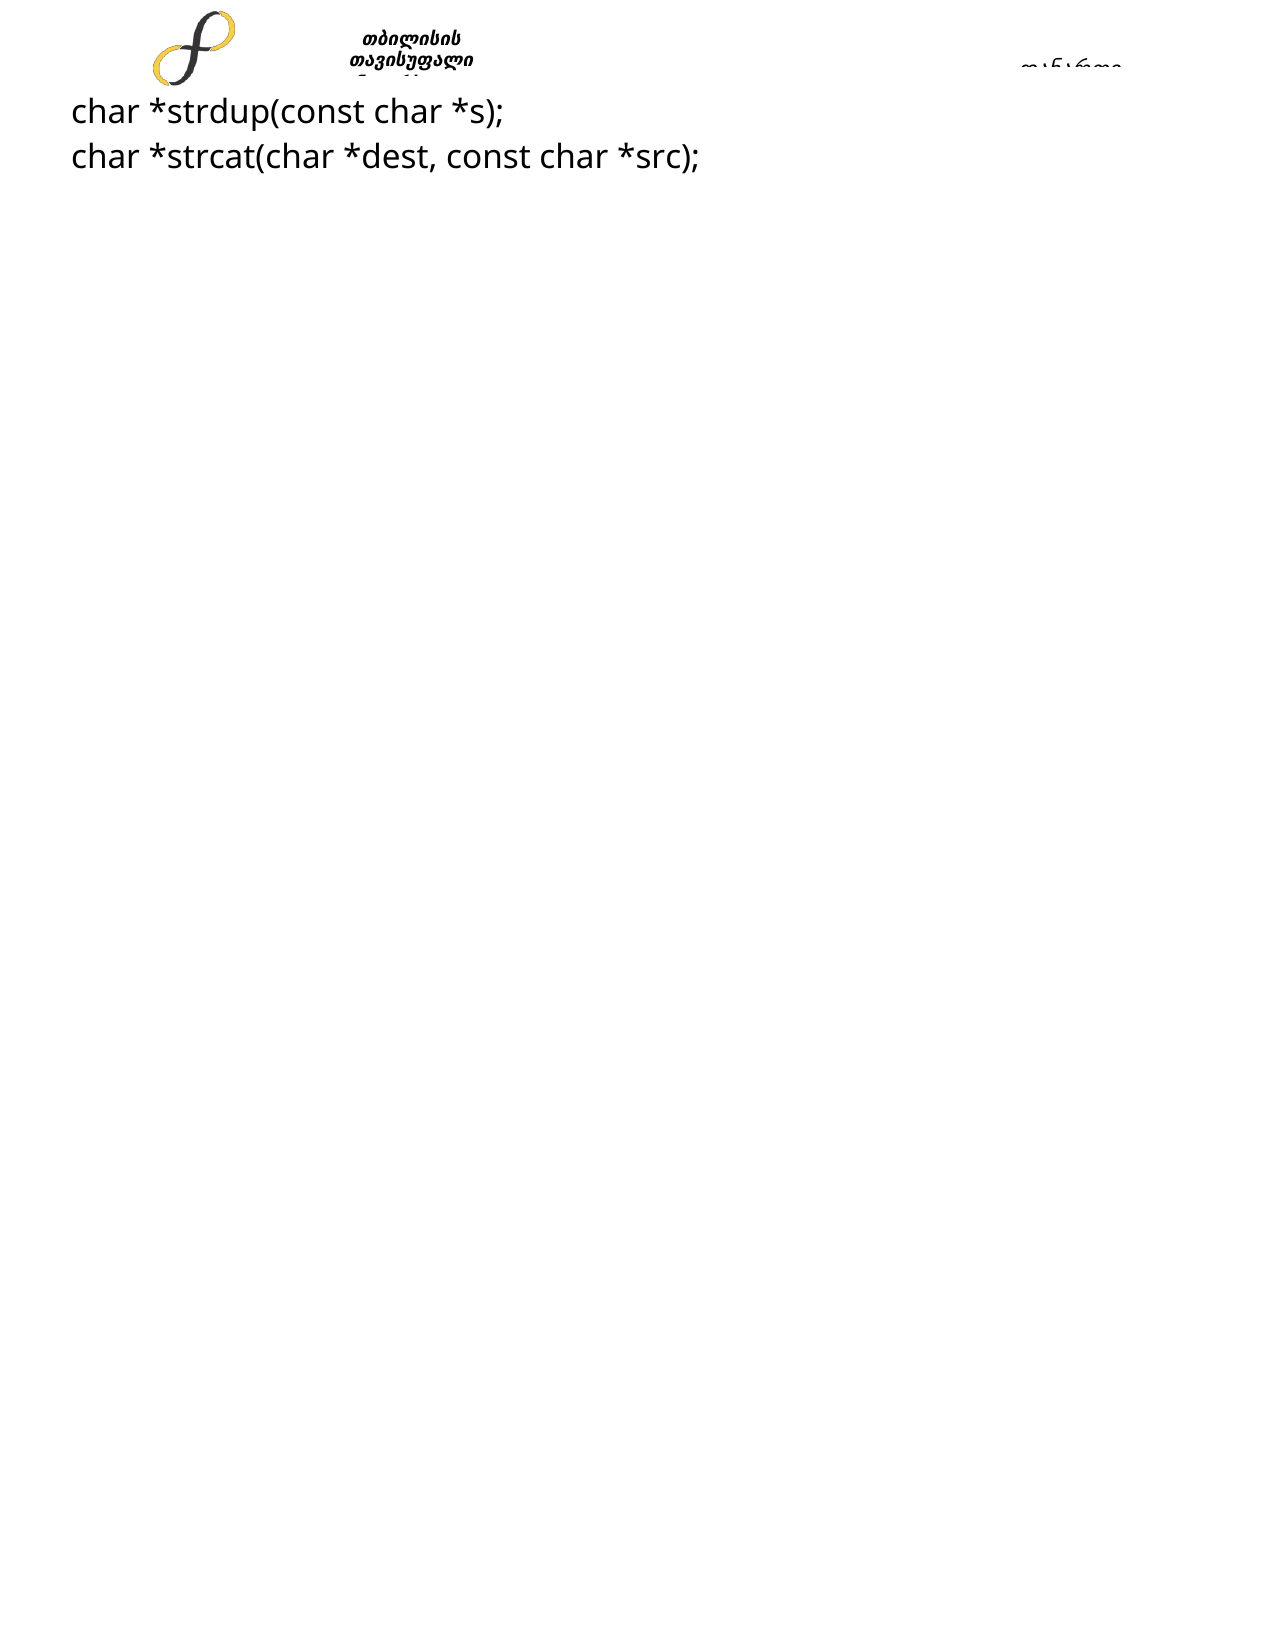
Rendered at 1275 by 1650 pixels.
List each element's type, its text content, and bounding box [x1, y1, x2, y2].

picture [153, 7, 235, 88]
text char *strdup(const char *s); [71, 88, 1214, 133]
text char *strcat(char *dest, const char *src); [71, 133, 1214, 178]
